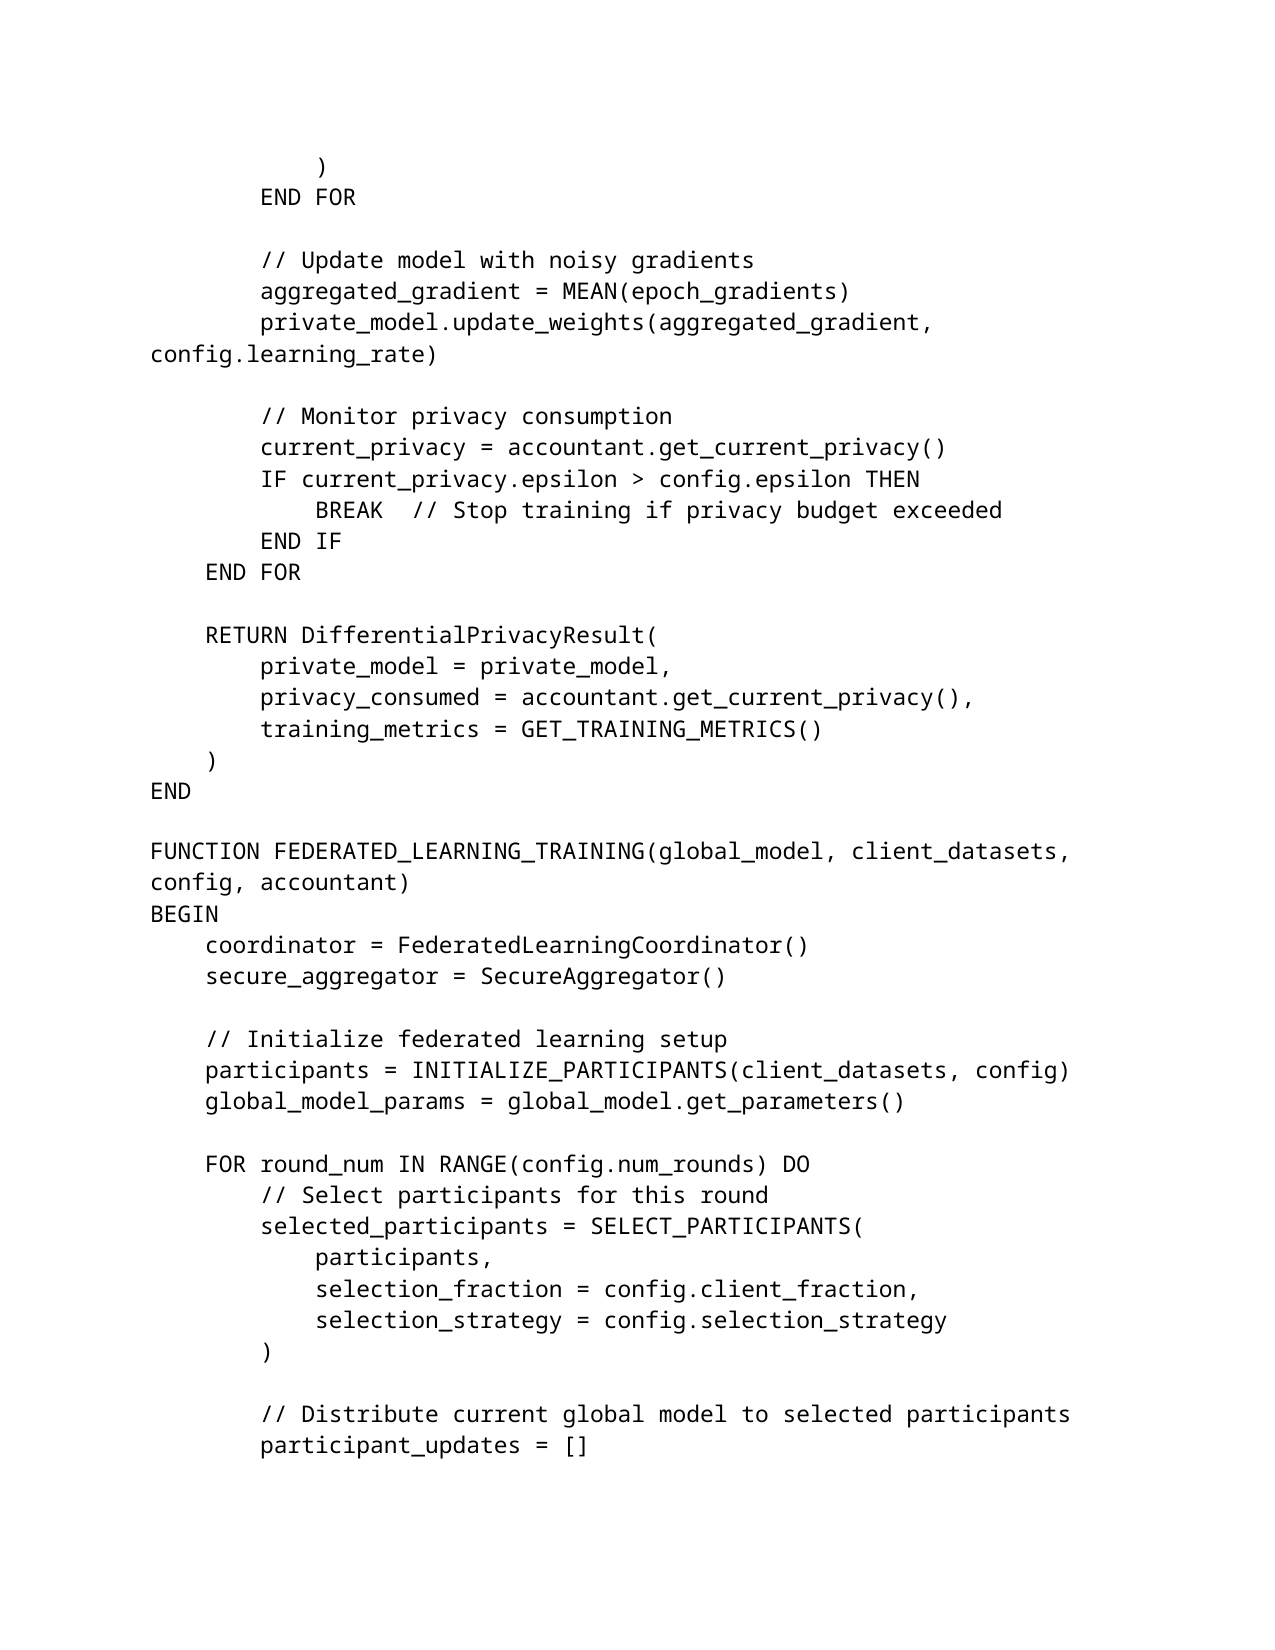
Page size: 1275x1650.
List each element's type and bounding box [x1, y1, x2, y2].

text [150, 150, 1125, 1491]
